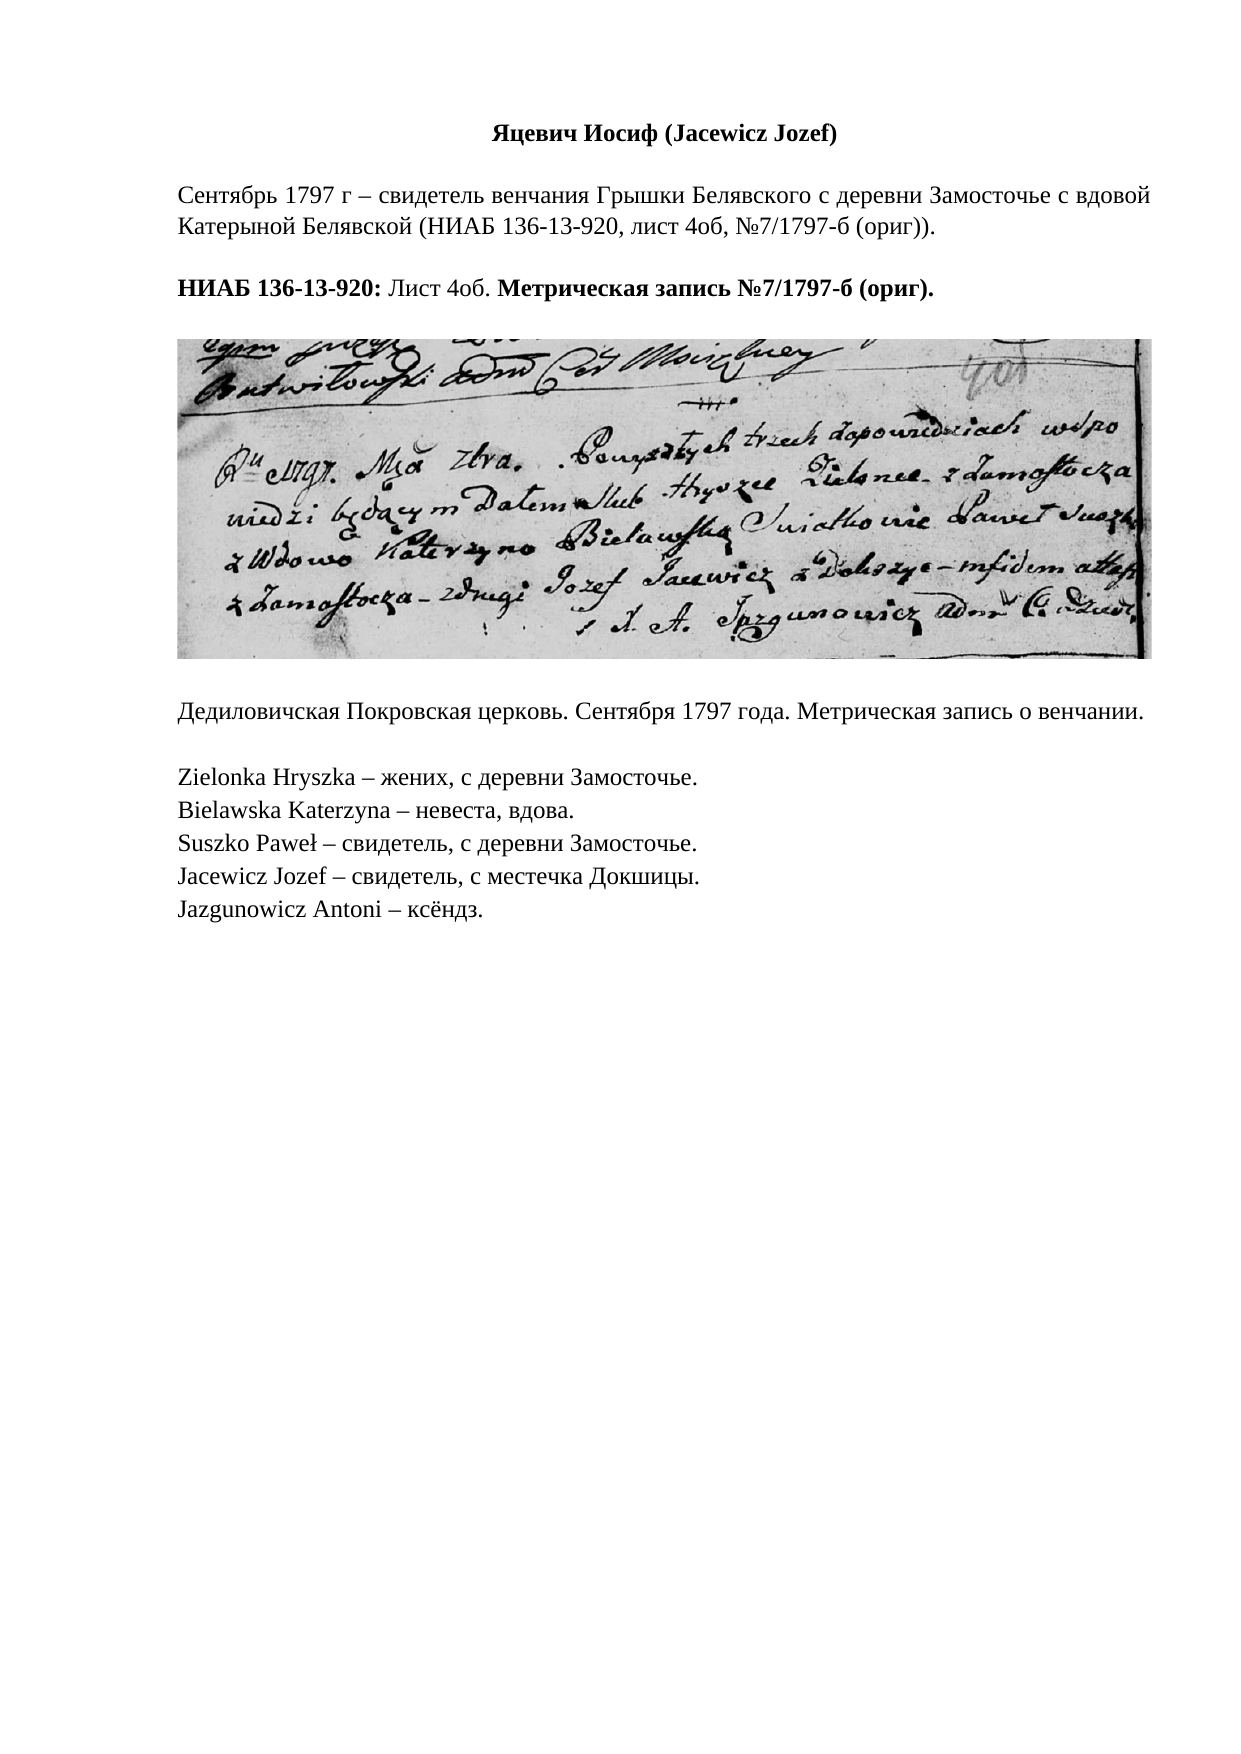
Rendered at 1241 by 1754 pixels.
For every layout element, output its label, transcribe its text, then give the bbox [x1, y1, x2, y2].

text Jacewicz Jozef – свидетель, с местечка Докшицы. [177, 861, 1152, 889]
text Zielonka Hryszka – жених, с деревни Замосточье. [177, 762, 1152, 791]
picture [177, 339, 1152, 659]
text Дедиловичская Покровская церковь. Сентября 1797 года. Метрическая запись о венчании. [177, 696, 1152, 724]
text Suszko Paweł – свидетель, с деревни Замосточье. [177, 828, 1152, 857]
text Сентябрь 1797 г – свидетель венчания Грышки Белявского с деревни Замосточье с вдовой Катерыной Белявской (НИАБ 136-13-920, лист 4об, №7/1797-б (ориг)). [177, 180, 1152, 240]
text Jazgunowicz Antoni – ксёндз. [177, 894, 1152, 923]
text Bielawska Katerzyna – невеста, вдова. [177, 795, 1152, 823]
text Яцевич Иосиф (Jacewicz Jozef) [177, 118, 1152, 147]
text НИАБ 136-13-920: Лист 4об. Метрическая запись №7/1797-б (ориг). [177, 273, 1152, 302]
